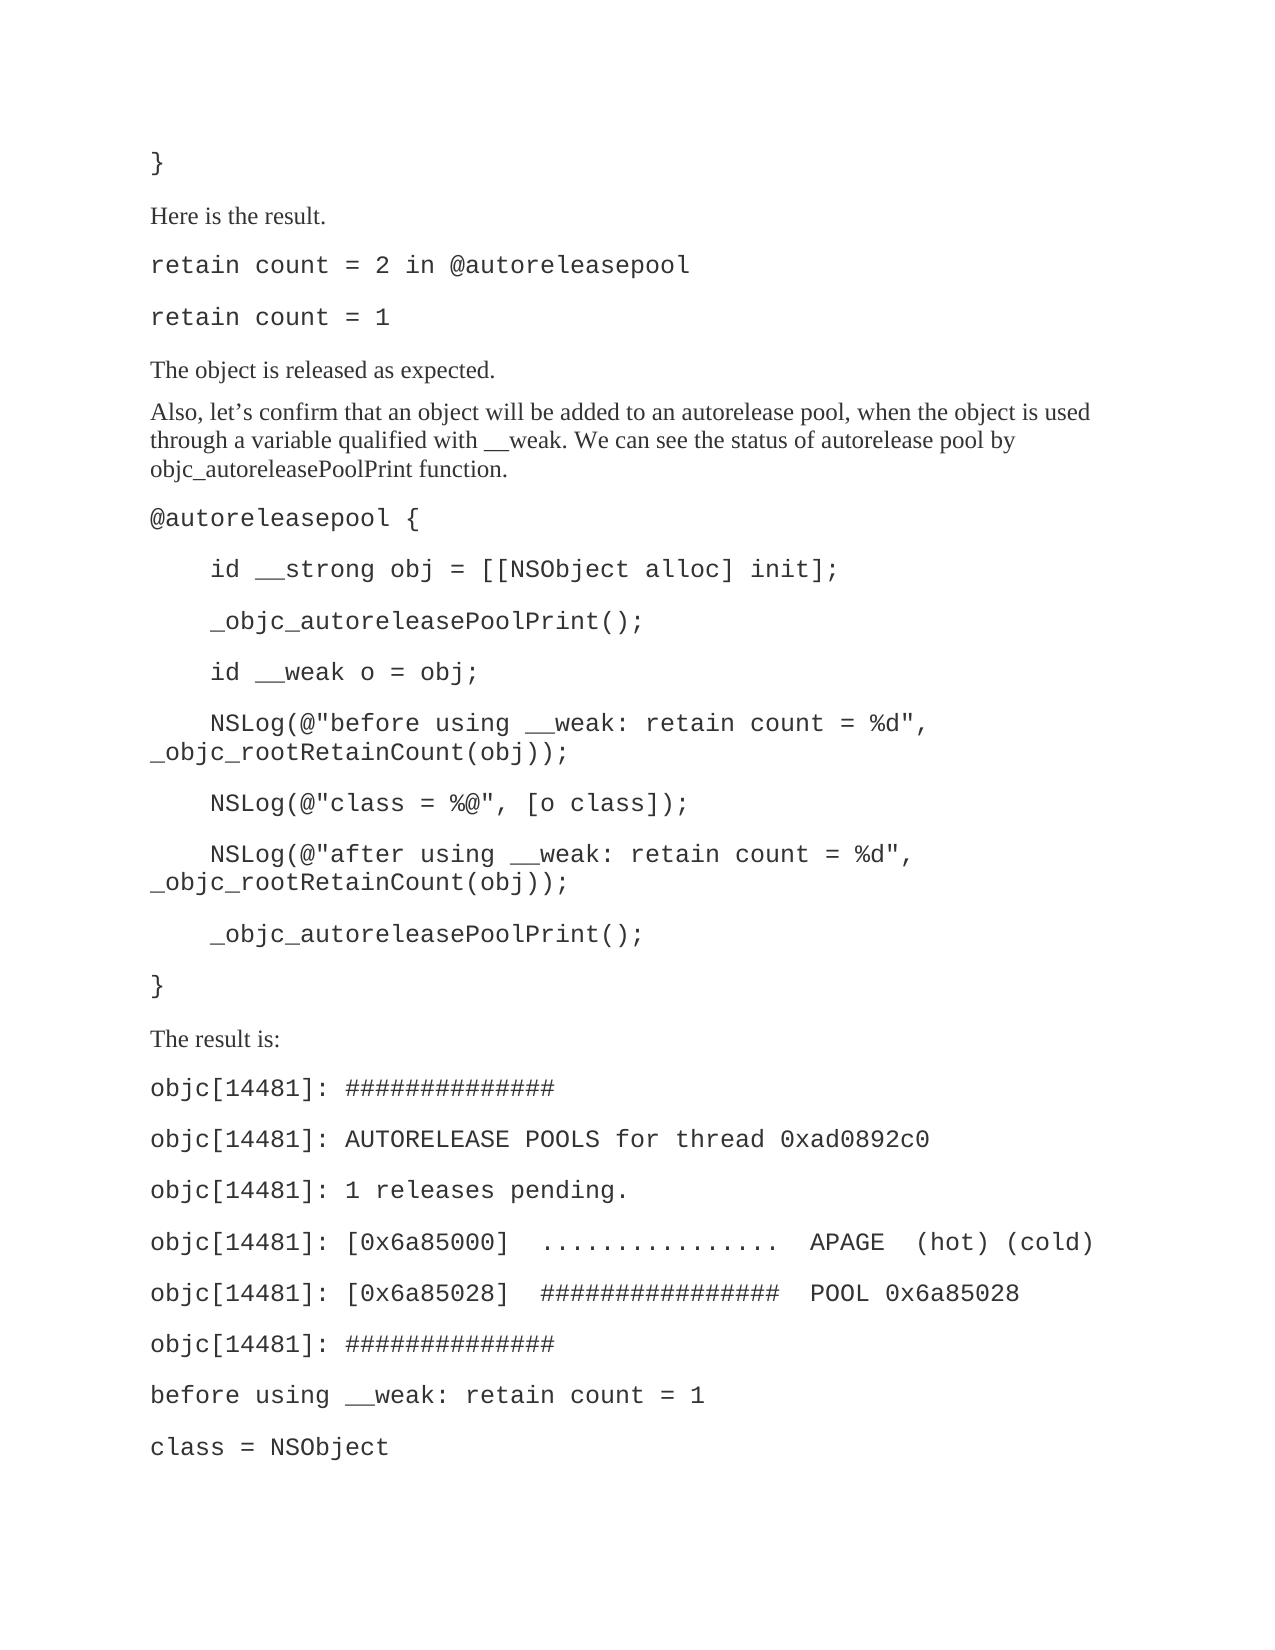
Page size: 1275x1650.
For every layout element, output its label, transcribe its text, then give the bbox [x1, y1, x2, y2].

text @autoreleasepool { [150, 506, 1125, 534]
text NSLog(@"after using __weak: retain count = %d", _objc_rootRetainCount(obj)); [150, 842, 1125, 898]
text NSLog(@"before using __weak: retain count = %d", _objc_rootRetainCount(obj)); [150, 711, 1125, 767]
text objc[14481]: AUTORELEASE POOLS for thread 0xad0892c0 [150, 1127, 1125, 1155]
text class = NSObject [150, 1434, 1125, 1462]
text Also, let’s confirm that an object will be added to an autorelease pool, when the object is used through a variable qualified with __weak. We can see the status of autorelease pool by objc_autoreleasePoolPrint function. [150, 397, 1125, 483]
text _objc_autoreleasePoolPrint(); [150, 608, 1125, 637]
text NSLog(@"class = %@", [o class]); [150, 790, 1125, 819]
text _objc_autoreleasePoolPrint(); [150, 921, 1125, 949]
text The result is: [150, 1024, 1125, 1052]
text objc[14481]: 1 releases pending. [150, 1178, 1125, 1206]
text objc[14481]: ############## [150, 1332, 1125, 1360]
text id __strong obj = [[NSObject alloc] init]; [150, 557, 1125, 585]
text retain count = 2 in @autoreleasepool [150, 253, 1125, 281]
text objc[14481]: [0x6a85000] ................ APAGE (hot) (cold) [150, 1229, 1125, 1257]
text objc[14481]: [0x6a85028] ################ POOL 0x6a85028 [150, 1280, 1125, 1309]
text } [150, 150, 1125, 178]
text Here is the result. [150, 201, 1125, 230]
text before using __weak: retain count = 1 [150, 1383, 1125, 1411]
text objc[14481]: ############## [150, 1075, 1125, 1104]
text retain count = 1 [150, 304, 1125, 332]
text } [150, 972, 1125, 1001]
text id __weak o = obj; [150, 659, 1125, 688]
text The object is released as expected. [150, 355, 1125, 384]
